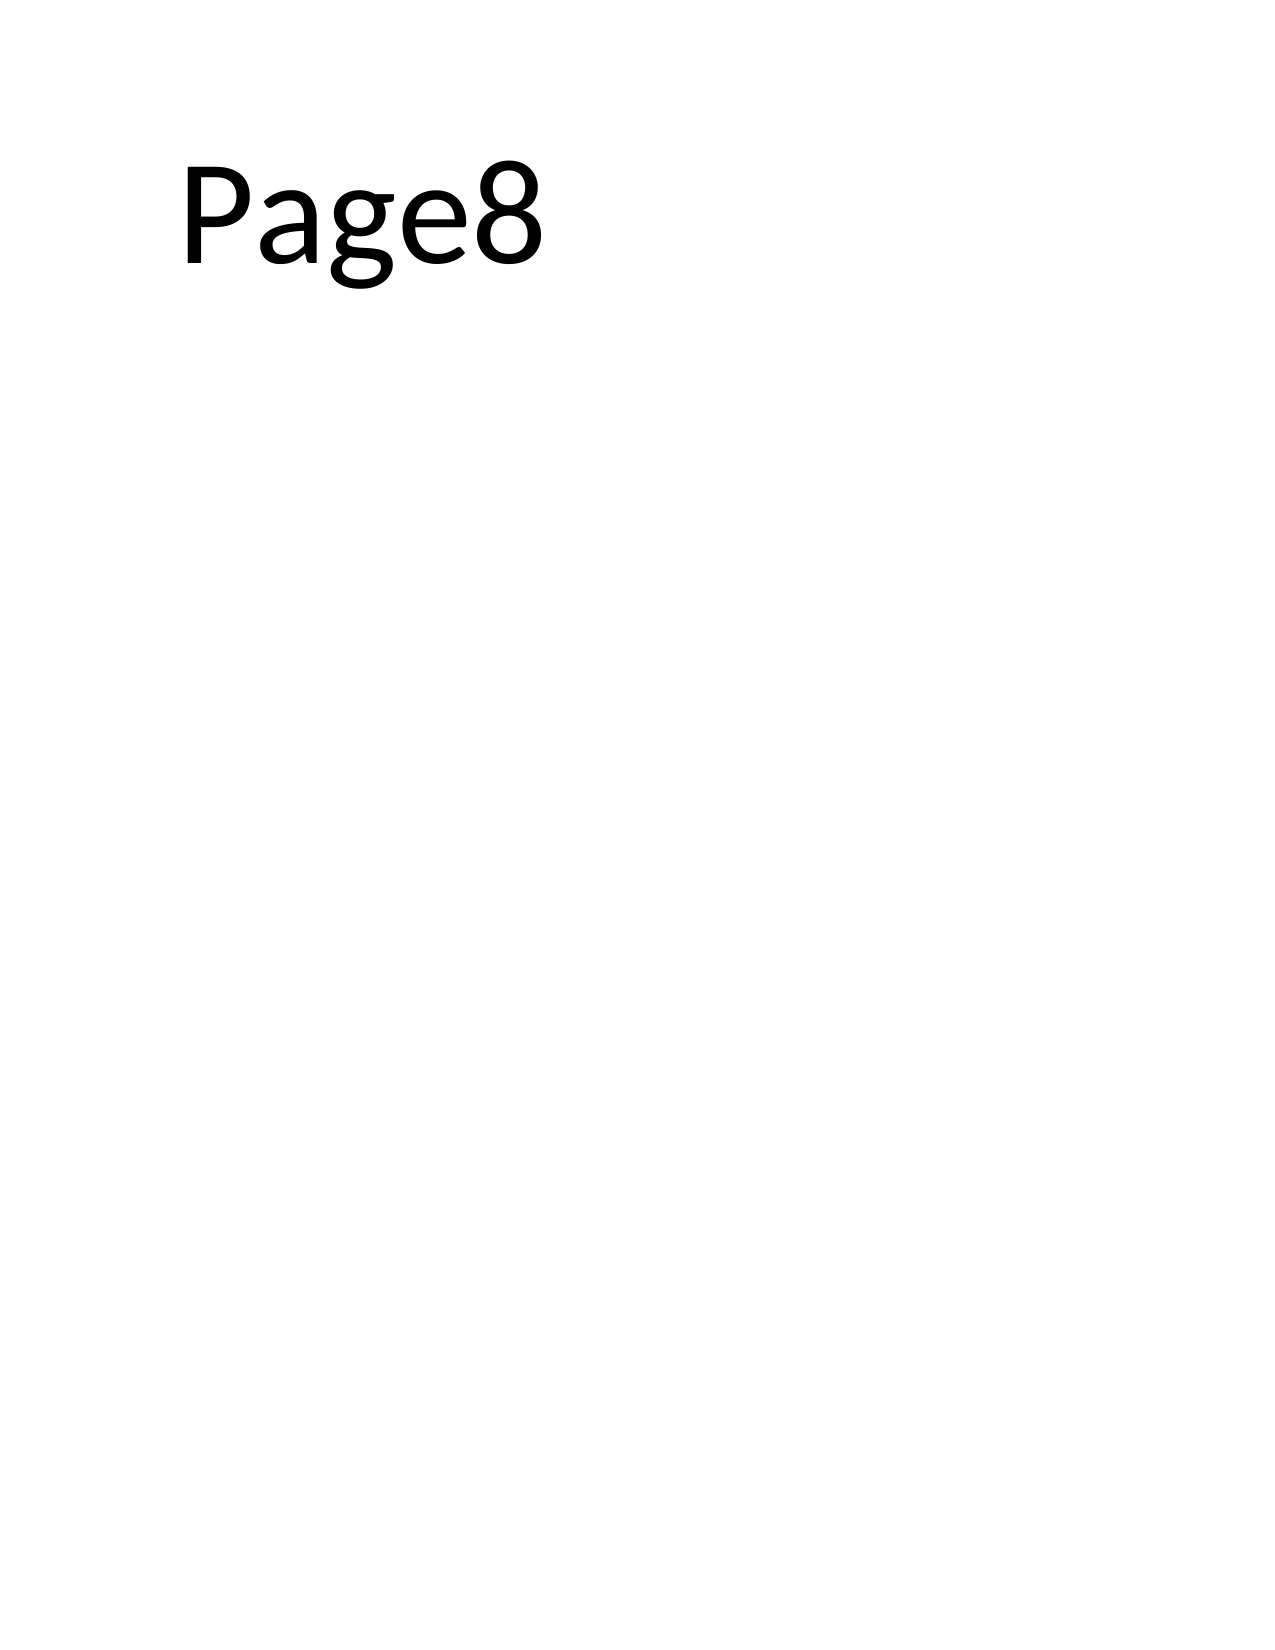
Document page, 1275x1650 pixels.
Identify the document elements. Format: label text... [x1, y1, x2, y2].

text Page8 [177, 118, 1186, 301]
